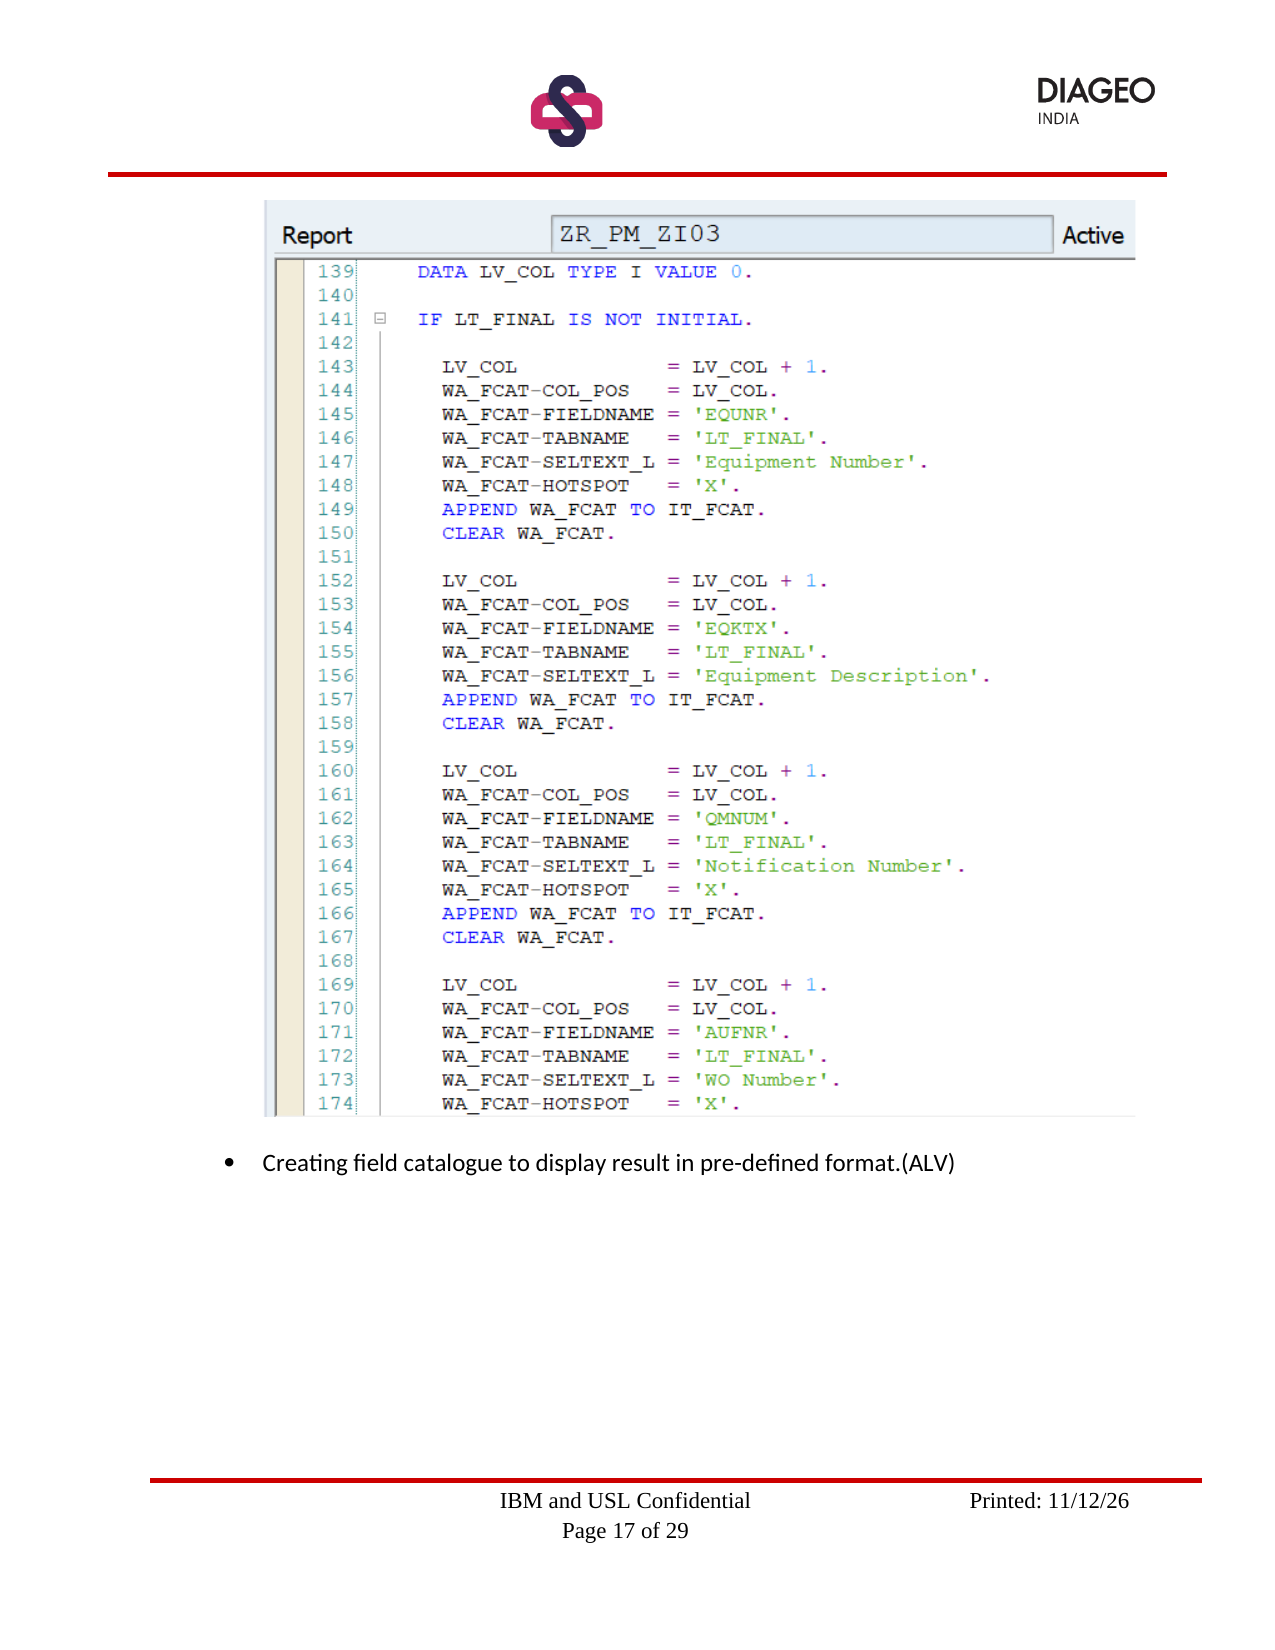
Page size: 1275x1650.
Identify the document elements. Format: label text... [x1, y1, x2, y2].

picture [1035, 75, 1156, 127]
picture [262, 200, 1138, 1117]
list Creating field catalogue to display result in pre-defined format.(ALV) [225, 1147, 1125, 1178]
